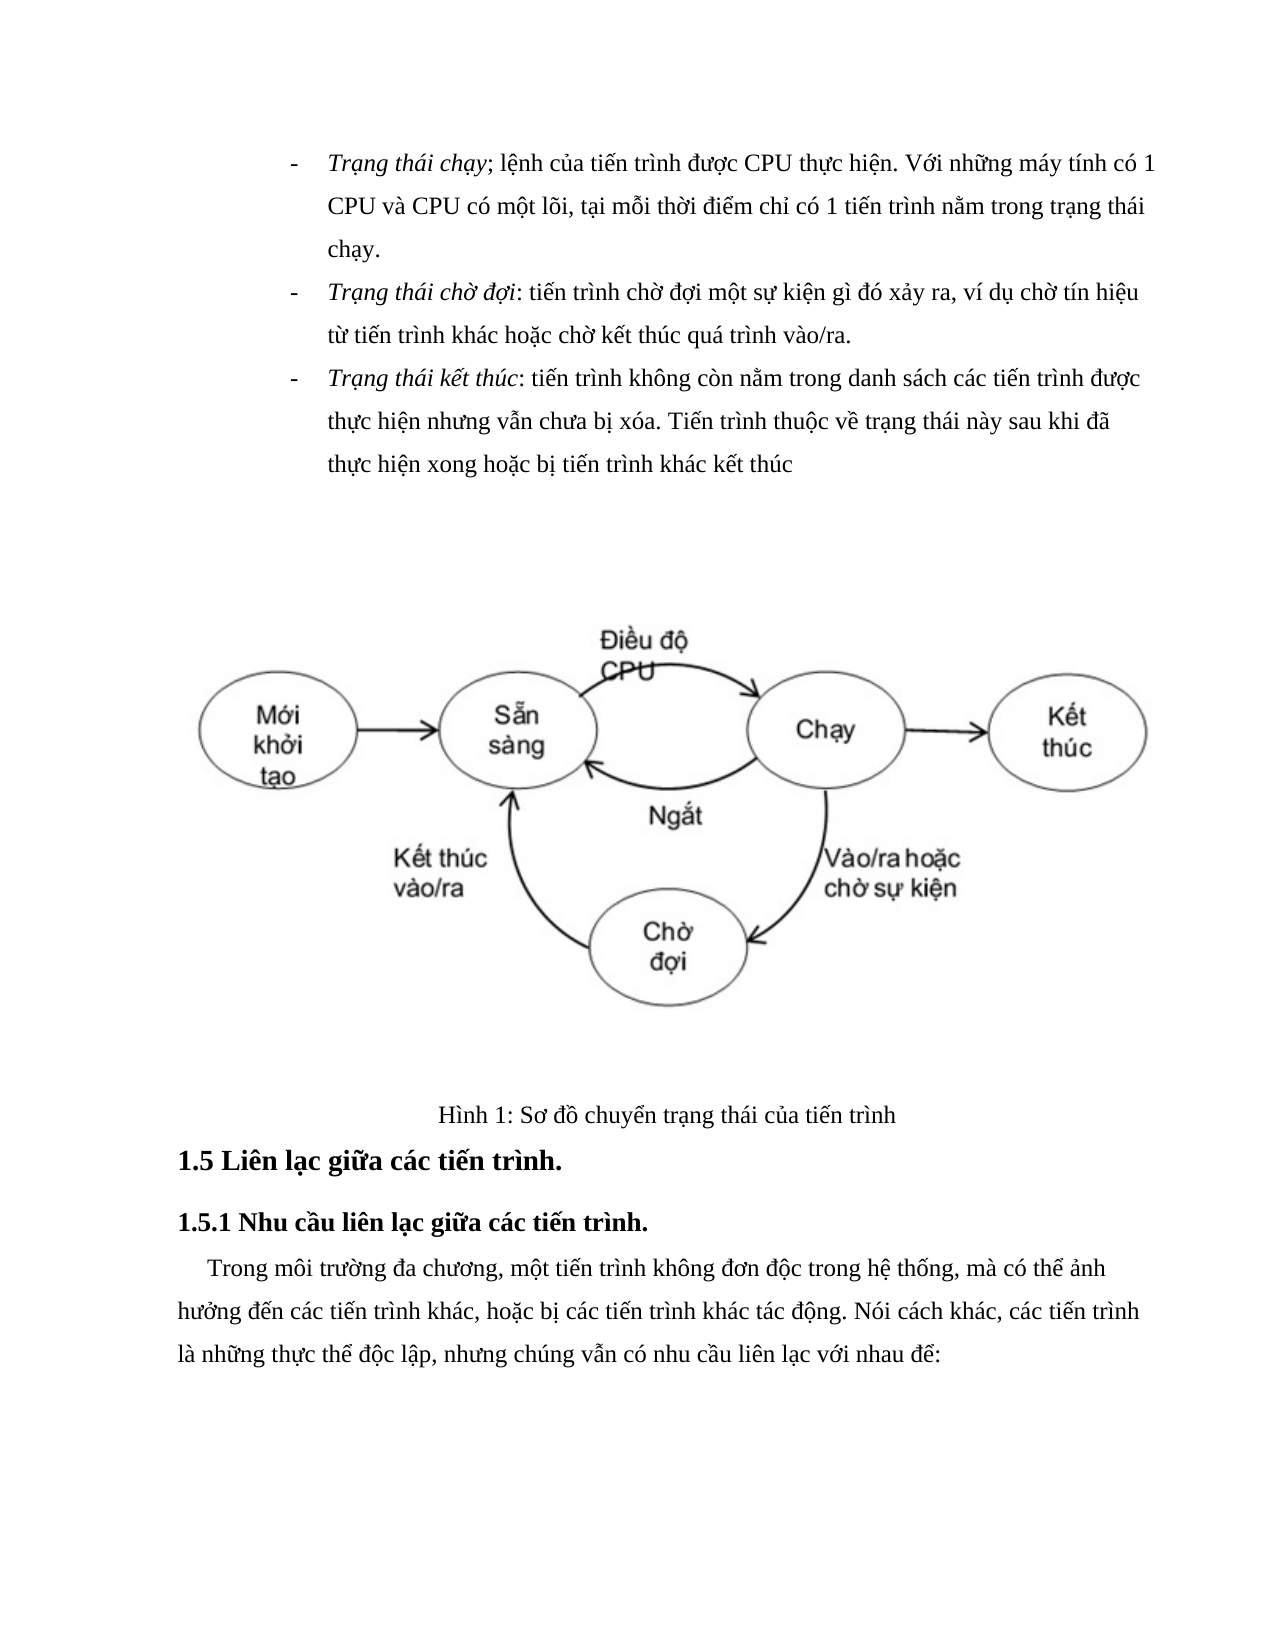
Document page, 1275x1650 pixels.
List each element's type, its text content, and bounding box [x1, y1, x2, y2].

text 1.5.1 Nhu cầu liên lạc giữa các tiến trình. [177, 1206, 1157, 1237]
text Hình 1: Sơ đồ chuyển trạng thái của tiến trình [177, 1100, 1157, 1129]
text Trong môi trường đa chương, một tiến trình không đơn độc trong hệ thống, mà có thể ảnh hưởng đến các tiến trình khác, hoặc bị các tiến trình khác tác động. Nói cách khác, các tiến trình là những thực thể độc lập, nhưng chúng vẫn có nhu cầu liên lạc với nhau để: [177, 1253, 1157, 1368]
list Trạng thái chạy; lệnh của tiến trình được CPU thực hiện. Với những máy tính có 1 CPU và CPU có một lõi, tại mỗi thời điểm chỉ có 1 tiến trình nằm trong trạng thái chạy. [290, 148, 1157, 263]
list Trạng thái kết thúc: tiến trình không còn nằm trong danh sách các tiến trình được thực hiện nhưng vẫn chưa bị xóa. Tiến trình thuộc về trạng thái này sau khi đã thực hiện xong hoặc bị tiến trình khác kết thúc [290, 363, 1157, 478]
text 1.5 Liên lạc giữa các tiến trình. [177, 1143, 1157, 1177]
picture [177, 611, 1153, 1010]
list Trạng thái chờ đợi: tiến trình chờ đợi một sự kiện gì đó xảy ra, ví dụ chờ tín hiệu từ tiến trình khác hoặc chờ kết thúc quá trình vào/ra. [290, 277, 1157, 349]
